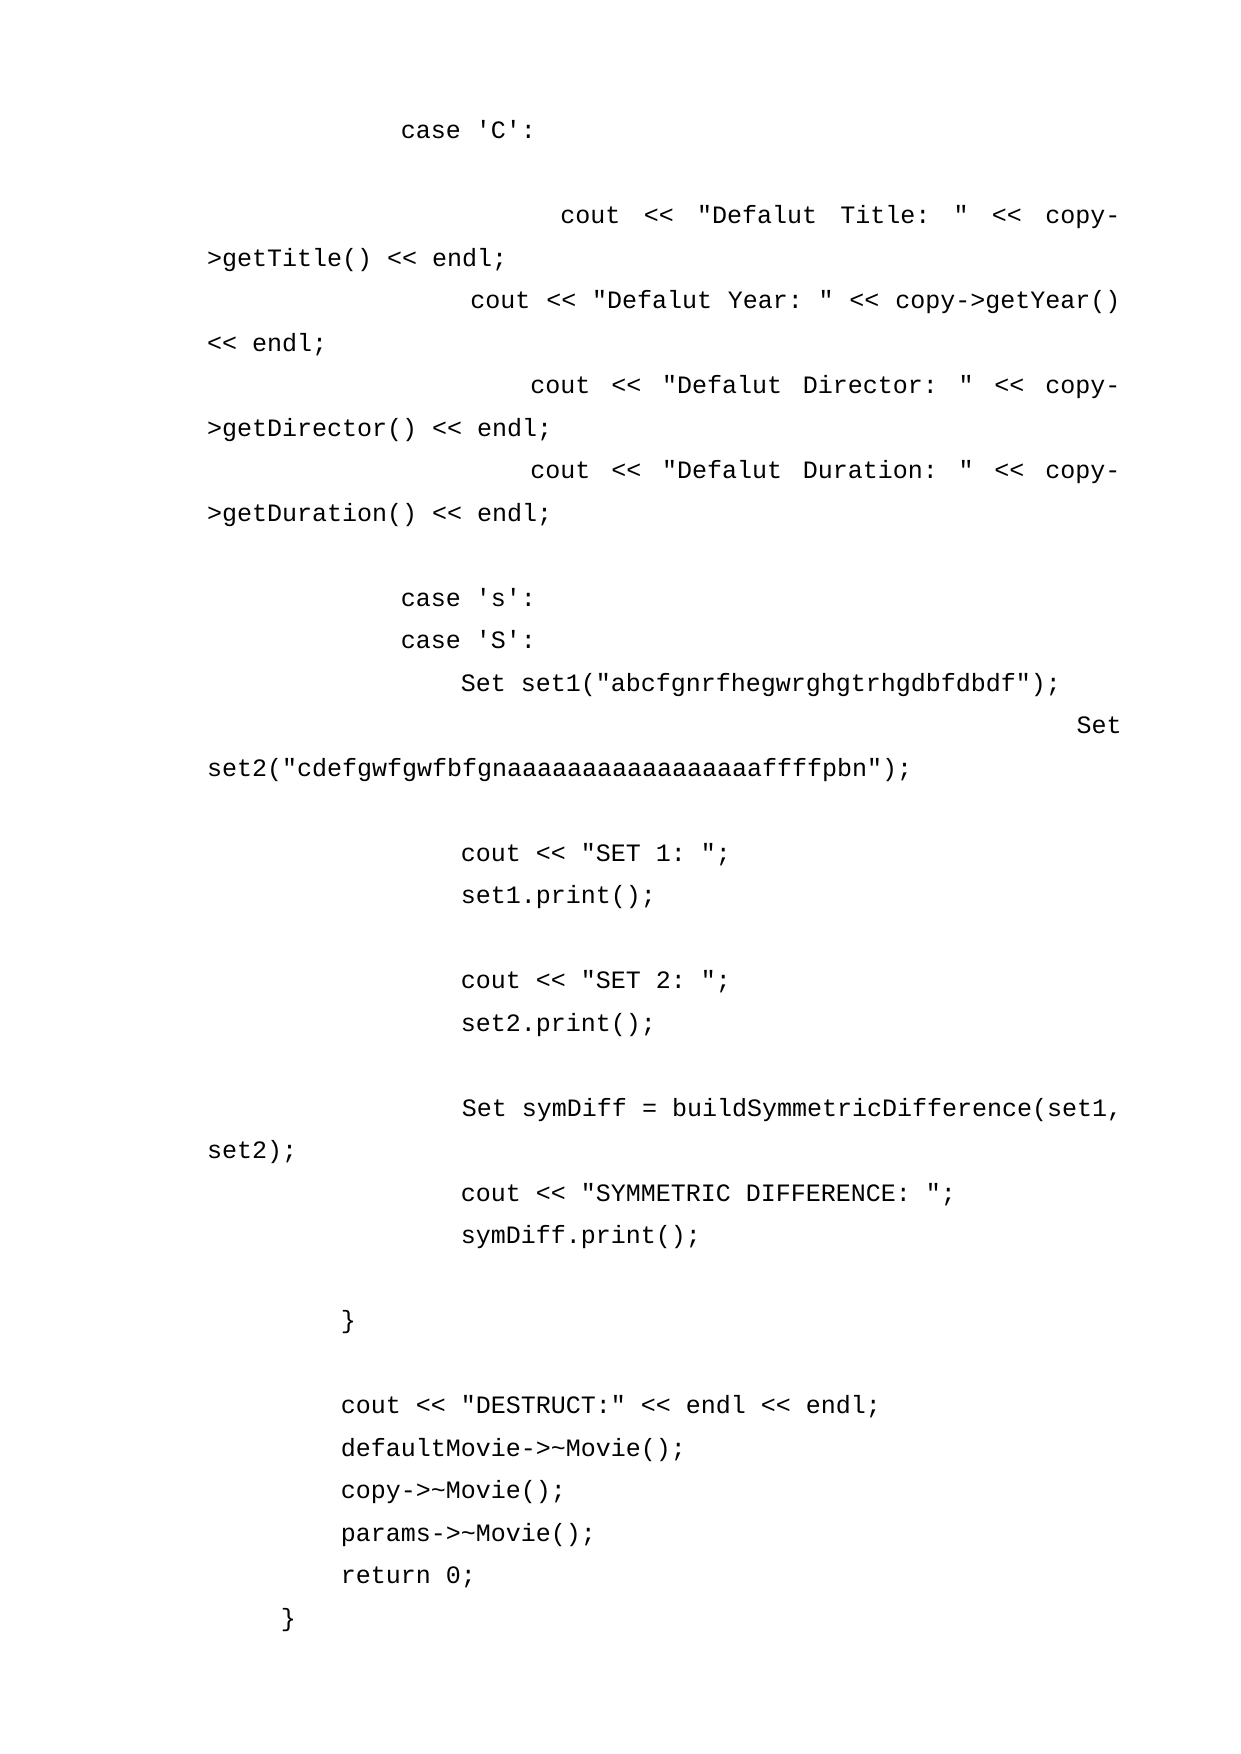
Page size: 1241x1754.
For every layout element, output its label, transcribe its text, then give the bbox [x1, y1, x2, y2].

text Set set2("cdefgwfgwfbfgnaaaaaaaaaaaaaaaaaffffpbn"); [207, 713, 1122, 784]
text cout << "SET 1: "; [207, 841, 1122, 869]
text symDiff.print(); [207, 1223, 1122, 1251]
text copy->~Movie(); [207, 1478, 1122, 1506]
text defaultMovie->~Movie(); [207, 1436, 1122, 1464]
text Set set1("abcfgnrfhegwrghgtrhgdbfdbdf"); [207, 671, 1122, 699]
text set1.print(); [207, 883, 1122, 911]
text cout << "Defalut Duration: " << copy->getDuration() << endl; [207, 458, 1122, 529]
text cout << "Defalut Director: " << copy->getDirector() << endl; [207, 373, 1122, 444]
text cout << "Defalut Title: " << copy->getTitle() << endl; [207, 203, 1122, 274]
text case 's': [207, 586, 1122, 614]
text cout << "SET 2: "; [207, 968, 1122, 996]
text case 'S': [207, 628, 1122, 656]
text cout << "SYMMETRIC DIFFERENCE: "; [207, 1181, 1122, 1209]
text case 'C': [207, 118, 1122, 146]
text params->~Movie(); [207, 1521, 1122, 1549]
text } [207, 1308, 1122, 1336]
text cout << "DESTRUCT:" << endl << endl; [207, 1393, 1122, 1421]
text set2.print(); [207, 1011, 1122, 1039]
text cout << "Defalut Year: " << copy->getYear() << endl; [207, 288, 1122, 359]
text } [207, 1606, 1122, 1634]
text Set symDiff = buildSymmetricDifference(set1, set2); [207, 1096, 1122, 1166]
text return 0; [207, 1563, 1122, 1591]
